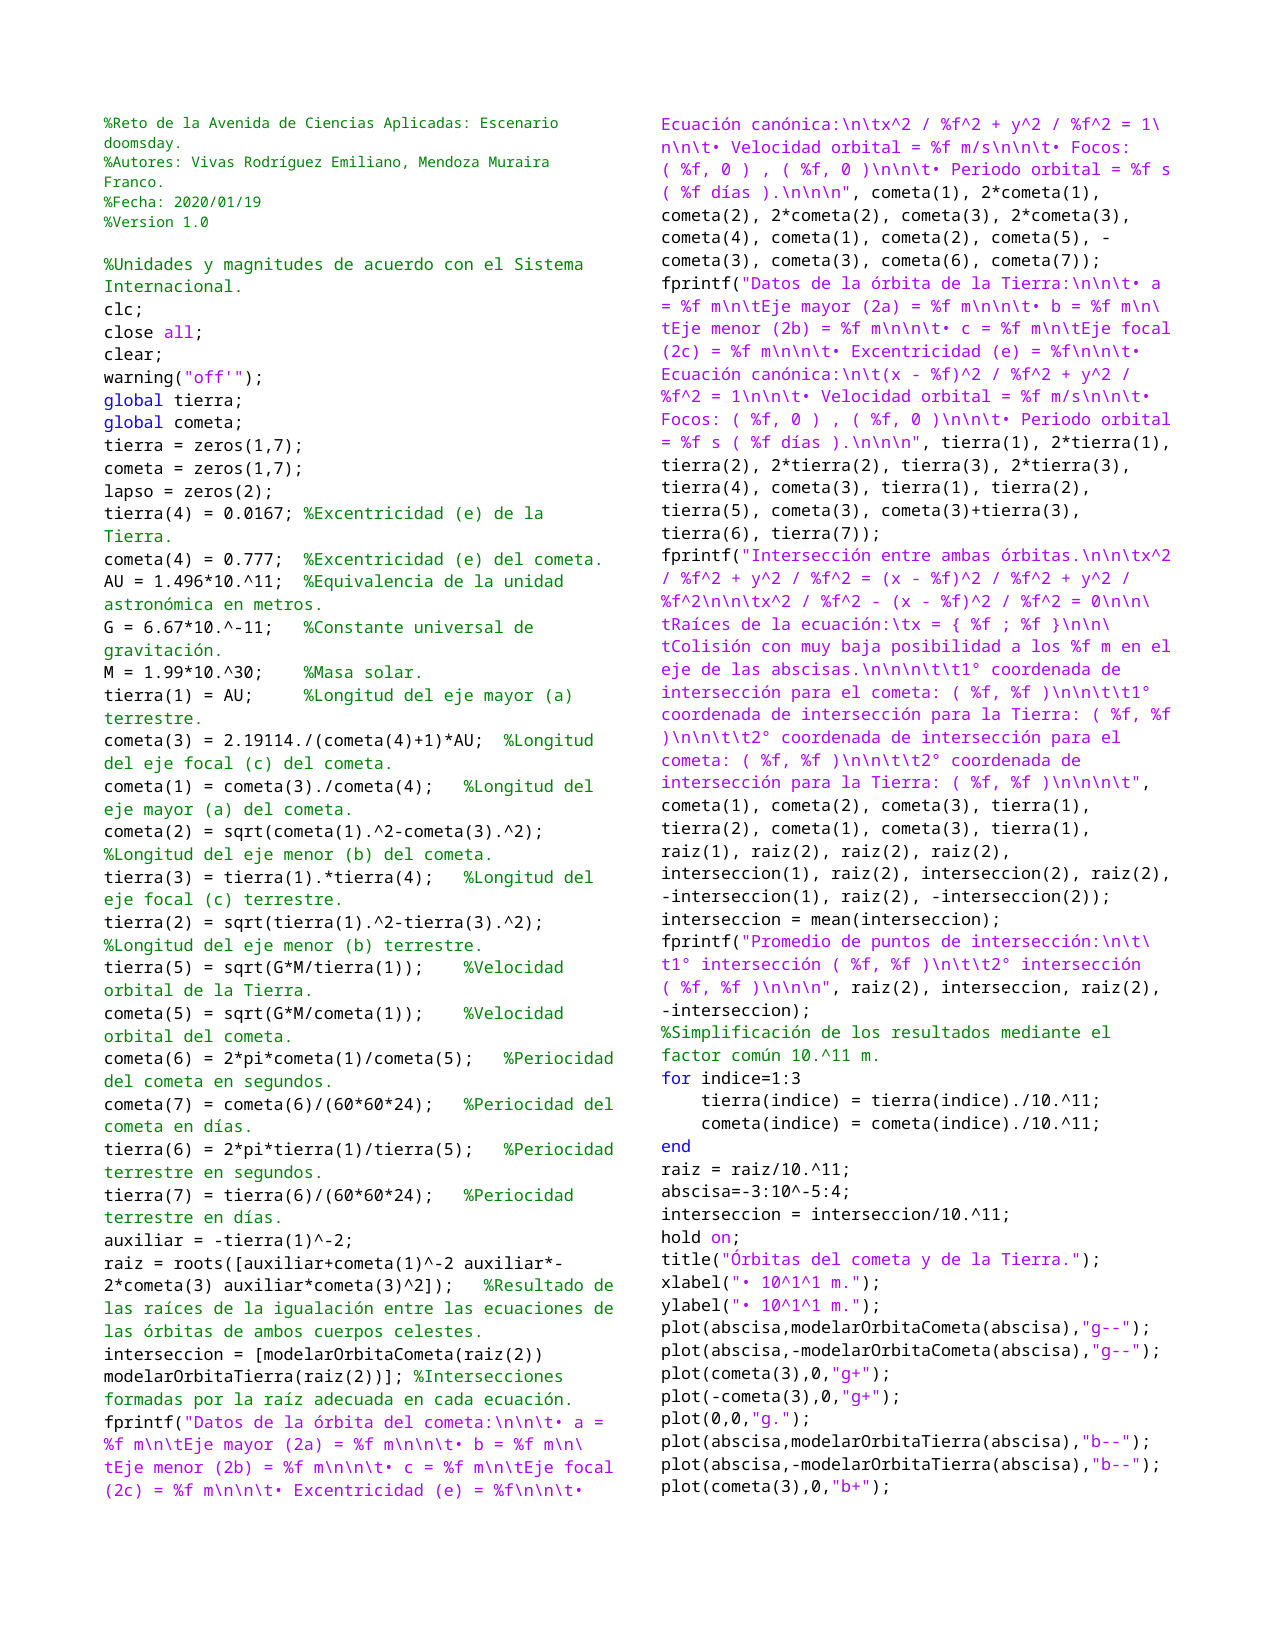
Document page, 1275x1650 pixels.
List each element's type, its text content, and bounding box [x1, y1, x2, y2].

text %Autores: Vivas Rodríguez Emiliano, Mendoza Muraira Franco. [103, 152, 614, 192]
text for indice=1:3 [661, 1066, 1171, 1089]
text title("Órbitas del cometa y de la Tierra."); [661, 1248, 1171, 1271]
text %Reto de la Avenida de Ciencias Aplicadas: Escenario doomsday. [103, 112, 614, 152]
text cometa(2) = sqrt(cometa(1).^2-cometa(3).^2); %Longitud del eje menor (b) del cometa. [103, 820, 614, 865]
text tierra(indice) = tierra(indice)./10.^11; [661, 1089, 1171, 1112]
text cometa(3) = 2.19114./(cometa(4)+1)*AU; %Longitud del eje focal (c) del cometa. [103, 729, 614, 774]
text cometa(6) = 2*pi*cometa(1)/cometa(5); %Periocidad del cometa en segundos. [103, 1047, 614, 1092]
text M = 1.99*10.^30; %Masa solar. [103, 661, 614, 684]
text tierra(4) = 0.0167; %Excentricidad (e) de la Tierra. [103, 502, 614, 547]
text G = 6.67*10.^-11; %Constante universal de gravitación. [103, 616, 614, 661]
text %Simplificación de los resultados mediante el factor común 10.^11 m. [661, 1021, 1171, 1066]
text clear; [103, 343, 614, 366]
text end [661, 1134, 1171, 1157]
text cometa(7) = cometa(6)/(60*60*24); %Periocidad del cometa en días. [103, 1092, 614, 1138]
text cometa(indice) = cometa(indice)./10.^11; [661, 1112, 1171, 1134]
text lapso = zeros(2); [103, 479, 614, 502]
text xlabel("• 10^1^1 m."); [661, 1271, 1171, 1293]
text tierra(5) = sqrt(G*M/tierra(1)); %Velocidad orbital de la Tierra. [103, 956, 614, 1002]
text auxiliar = -tierra(1)^-2; [103, 1229, 614, 1251]
text interseccion = interseccion/10.^11; [661, 1202, 1171, 1225]
text cometa(1) = cometa(3)./cometa(4); %Longitud del eje mayor (a) del cometa. [103, 774, 614, 820]
text cometa = zeros(1,7); [103, 457, 614, 479]
text hold on; [661, 1225, 1171, 1248]
text abscisa=-3:10^-5:4; [661, 1180, 1171, 1202]
text plot(abscisa,-modelarOrbitaTierra(abscisa),"b--"); [661, 1452, 1171, 1475]
text tierra(6) = 2*pi*tierra(1)/tierra(5); %Periocidad terrestre en segundos. [103, 1138, 614, 1183]
text fprintf("Datos de la órbita del cometa:\n\n\t• a = %f m\n\tEje mayor (2a) = %f m\n\n\t• b = %f m\n\tEje menor (2b) = %f m\n\n\t• c = %f m\n\tEje focal (2c) = %f m\n\n\t• Excentricidad (e) = %f\n\n\t• Ecuación canónica:\n\tx^2 / %f^2 + y^2 / %f^2 = 1\n\n\t• Velocidad orbital = %f m/s\n\n\t• Focos: ( %f, 0 ) , ( %f, 0 )\n\n\t• Periodo orbital = %f s ( %f días ).\n\n\n", cometa(1), 2*cometa(1), cometa(2), 2*cometa(2), cometa(3), 2*cometa(3), cometa(4), cometa(1), cometa(2), cometa(5), -cometa(3), cometa(3), cometa(6), cometa(7)); [661, 112, 1171, 271]
text plot(0,0,"g."); [661, 1407, 1171, 1429]
text tierra(3) = tierra(1).*tierra(4); %Longitud del eje focal (c) terrestre. [103, 865, 614, 911]
text global cometa; [103, 411, 614, 434]
text fprintf("Intersección entre ambas órbitas.\n\n\tx^2 / %f^2 + y^2 / %f^2 = (x - %f)^2 / %f^2 + y^2 / %f^2\n\n\tx^2 / %f^2 - (x - %f)^2 / %f^2 = 0\n\n\tRaíces de la ecuación:\tx = { %f ; %f }\n\n\tColisión con muy baja posibilidad a los %f m en el eje de las abscisas.\n\n\n\t\t1° coordenada de intersección para el cometa: ( %f, %f )\n\n\t\t1° coordenada de intersección para la Tierra: ( %f, %f )\n\n\t\t2° coordenada de intersección para el cometa: ( %f, %f )\n\n\t\t2° coordenada de intersección para la Tierra: ( %f, %f )\n\n\n\t", cometa(1), cometa(2), cometa(3), tierra(1), tierra(2), cometa(1), cometa(3), tierra(1), raiz(1), raiz(2), raiz(2), raiz(2), interseccion(1), raiz(2), interseccion(2), raiz(2), -interseccion(1), raiz(2), -interseccion(2)); [661, 544, 1171, 907]
text warning("off'"); [103, 366, 614, 388]
text plot(cometa(3),0,"b+"); [661, 1475, 1171, 1498]
text plot(-cometa(3),0,"g+"); [661, 1384, 1171, 1407]
text raiz = roots([auxiliar+cometa(1)^-2 auxiliar*-2*cometa(3) auxiliar*cometa(3)^2]); %Resultado de las raíces de la igualación entre las ecuaciones de las órbitas de ambos cuerpos celestes. [103, 1251, 614, 1342]
text close all; [103, 320, 614, 343]
text tierra(2) = sqrt(tierra(1).^2-tierra(3).^2); %Longitud del eje menor (b) terrestre. [103, 911, 614, 956]
text cometa(4) = 0.777; %Excentricidad (e) del cometa. [103, 547, 614, 570]
text fprintf("Promedio de puntos de intersección:\n\t\t1° intersección ( %f, %f )\n\t\t2° intersección ( %f, %f )\n\n\n", raiz(2), interseccion, raiz(2), -interseccion); [661, 930, 1171, 1021]
text tierra = zeros(1,7); [103, 434, 614, 457]
text interseccion = mean(interseccion); [661, 907, 1171, 930]
text %Unidades y magnitudes de acuerdo con el Sistema Internacional. [103, 252, 614, 298]
text plot(abscisa,modelarOrbitaCometa(abscisa),"g--"); [661, 1316, 1171, 1339]
text plot(abscisa,modelarOrbitaTierra(abscisa),"b--"); [661, 1429, 1171, 1452]
text tierra(7) = tierra(6)/(60*60*24); %Periocidad terrestre en días. [103, 1183, 614, 1229]
text cometa(5) = sqrt(G*M/cometa(1)); %Velocidad orbital del cometa. [103, 1002, 614, 1047]
text ylabel("• 10^1^1 m."); [661, 1293, 1171, 1316]
text clc; [103, 298, 614, 320]
text plot(abscisa,-modelarOrbitaCometa(abscisa),"g--"); [661, 1339, 1171, 1361]
text fprintf("Datos de la órbita del cometa:\n\n\t• a = %f m\n\tEje mayor (2a) = %f m\n\n\t• b = %f m\n\tEje menor (2b) = %f m\n\n\t• c = %f m\n\tEje focal (2c) = %f m\n\n\t• Excentricidad (e) = %f\n\n\t• Ecuación canónica:\n\tx^2 / %f^2 + y^2 / %f^2 = 1\n\n\t• Velocidad orbital = %f m/s\n\n\t• Focos: ( %f, 0 ) , ( %f, 0 )\n\n\t• Periodo orbital = %f s ( %f días ).\n\n\n", cometa(1), 2*cometa(1), cometa(2), 2*cometa(2), cometa(3), 2*cometa(3), cometa(4), cometa(1), cometa(2), cometa(5), -cometa(3), cometa(3), cometa(6), cometa(7)); [103, 1410, 614, 1501]
text AU = 1.496*10.^11; %Equivalencia de la unidad astronómica en metros. [103, 570, 614, 616]
text fprintf("Datos de la órbita de la Tierra:\n\n\t• a = %f m\n\tEje mayor (2a) = %f m\n\n\t• b = %f m\n\tEje menor (2b) = %f m\n\n\t• c = %f m\n\tEje focal (2c) = %f m\n\n\t• Excentricidad (e) = %f\n\n\t• Ecuación canónica:\n\t(x - %f)^2 / %f^2 + y^2 / %f^2 = 1\n\n\t• Velocidad orbital = %f m/s\n\n\t• Focos: ( %f, 0 ) , ( %f, 0 )\n\n\t• Periodo orbital = %f s ( %f días ).\n\n\n", tierra(1), 2*tierra(1), tierra(2), 2*tierra(2), tierra(3), 2*tierra(3), tierra(4), cometa(3), tierra(1), tierra(2), tierra(5), cometa(3), cometa(3)+tierra(3), tierra(6), tierra(7)); [661, 271, 1171, 544]
text raiz = raiz/10.^11; [661, 1157, 1171, 1180]
text tierra(1) = AU; %Longitud del eje mayor (a) terrestre. [103, 684, 614, 729]
text interseccion = [modelarOrbitaCometa(raiz(2)) modelarOrbitaTierra(raiz(2))]; %Intersecciones formadas por la raíz adecuada en cada ecuación. [103, 1342, 614, 1410]
text global tierra; [103, 388, 614, 411]
text %Fecha: 2020/01/19 [103, 192, 614, 212]
text plot(cometa(3),0,"g+"); [661, 1361, 1171, 1384]
text %Version 1.0 [103, 212, 614, 232]
